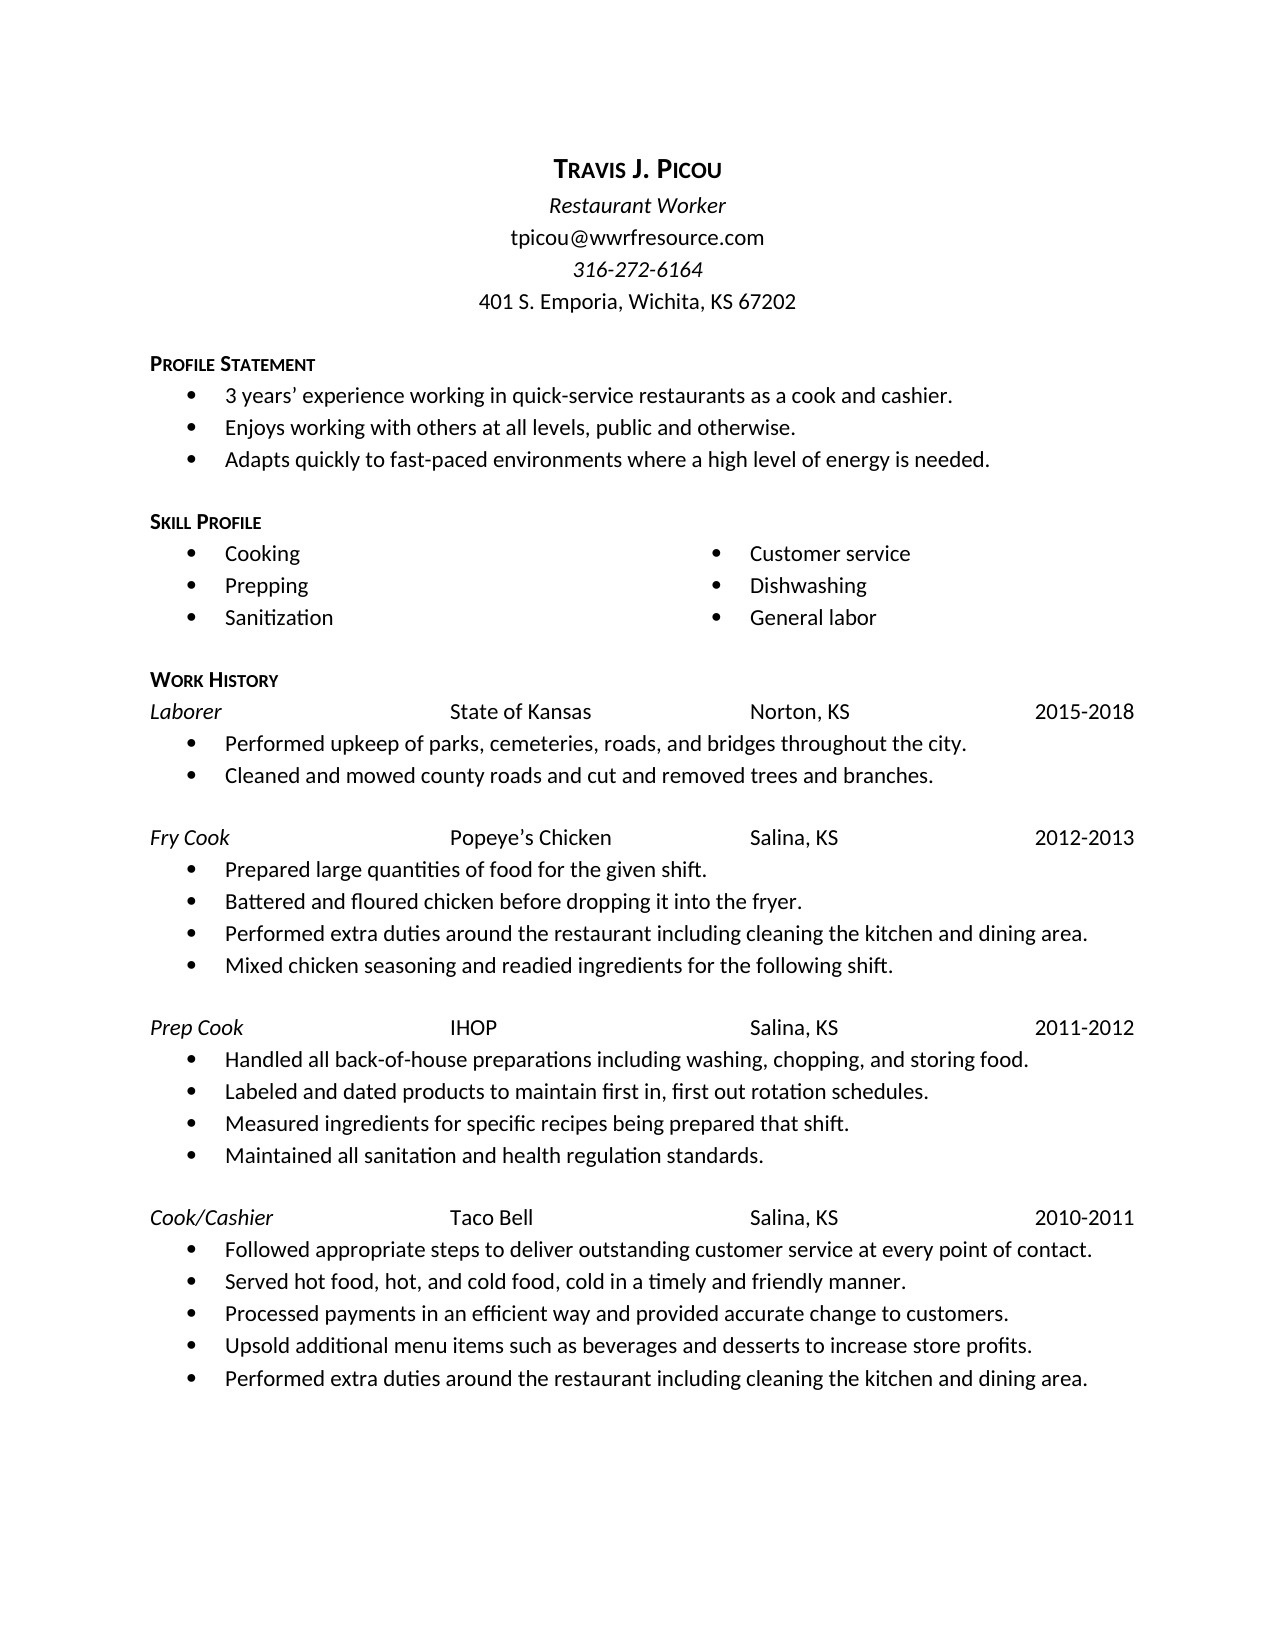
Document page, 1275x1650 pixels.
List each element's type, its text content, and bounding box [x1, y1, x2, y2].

list Adapts quickly to fast-paced environments where a high level of energy is needed. [187, 445, 1125, 473]
list Sanitization [187, 603, 600, 631]
list Followed appropriate steps to deliver outstanding customer service at every point of contact. [187, 1235, 1125, 1263]
text 401 S. Emporia, Wichita, KS 67202 [150, 287, 1125, 316]
list Customer service [712, 539, 1125, 567]
list Enjoys working with others at all levels, public and otherwise. [187, 413, 1125, 441]
text Prep Cook IHOP Salina, KS 2011-2012 [150, 1013, 1125, 1041]
list Upsold additional menu items such as beverages and desserts to increase store profits. [187, 1332, 1125, 1359]
list Mixed chicken seasoning and readied ingredients for the following shift. [187, 951, 1125, 979]
list Cleaned and mowed county roads and cut and removed trees and branches. [187, 761, 1125, 789]
list Performed extra duties around the restaurant including cleaning the kitchen and dining area. [187, 919, 1125, 947]
list Performed extra duties around the restaurant including cleaning the kitchen and dining area. [187, 1364, 1125, 1392]
list Battered and floured chicken before dropping it into the fryer. [187, 887, 1125, 915]
text Work History [150, 665, 1125, 693]
list Labeled and dated products to maintain first in, first out rotation schedules. [187, 1077, 1125, 1105]
list 3 years’ experience working in quick-service restaurants as a cook and cashier. [187, 381, 1125, 409]
list Handled all back-of-house preparations including washing, chopping, and storing food. [187, 1045, 1125, 1073]
list Prepping [187, 571, 600, 599]
text tpicou@wwrfresource.com [150, 223, 1125, 251]
text Cook/Cashier Taco Bell Salina, KS 2010-2011 [150, 1203, 1125, 1231]
text Skill Profile [150, 507, 1125, 535]
list General labor [712, 603, 1125, 631]
text Profile Statement [150, 349, 1125, 377]
text Travis J. Picou [150, 150, 1125, 186]
list Prepared large quantities of food for the given shift. [187, 855, 1125, 883]
list Measured ingredients for specific recipes being prepared that shift. [187, 1109, 1125, 1137]
list Processed payments in an efficient way and provided accurate change to customers. [187, 1299, 1125, 1327]
text Fry Cook Popeye’s Chicken Salina, KS 2012-2013 [150, 823, 1125, 851]
list Cooking [187, 539, 600, 567]
list Performed upkeep of parks, cemeteries, roads, and bridges throughout the city. [187, 729, 1125, 757]
list Served hot food, hot, and cold food, cold in a timely and friendly manner. [187, 1267, 1125, 1295]
text 316-272-6164 [150, 255, 1125, 283]
list Dishwashing [712, 571, 1125, 599]
text Restaurant Worker [150, 191, 1125, 219]
text Laborer State of Kansas Norton, KS 2015-2018 [150, 697, 1125, 725]
list Maintained all sanitation and health regulation standards. [187, 1141, 1125, 1169]
